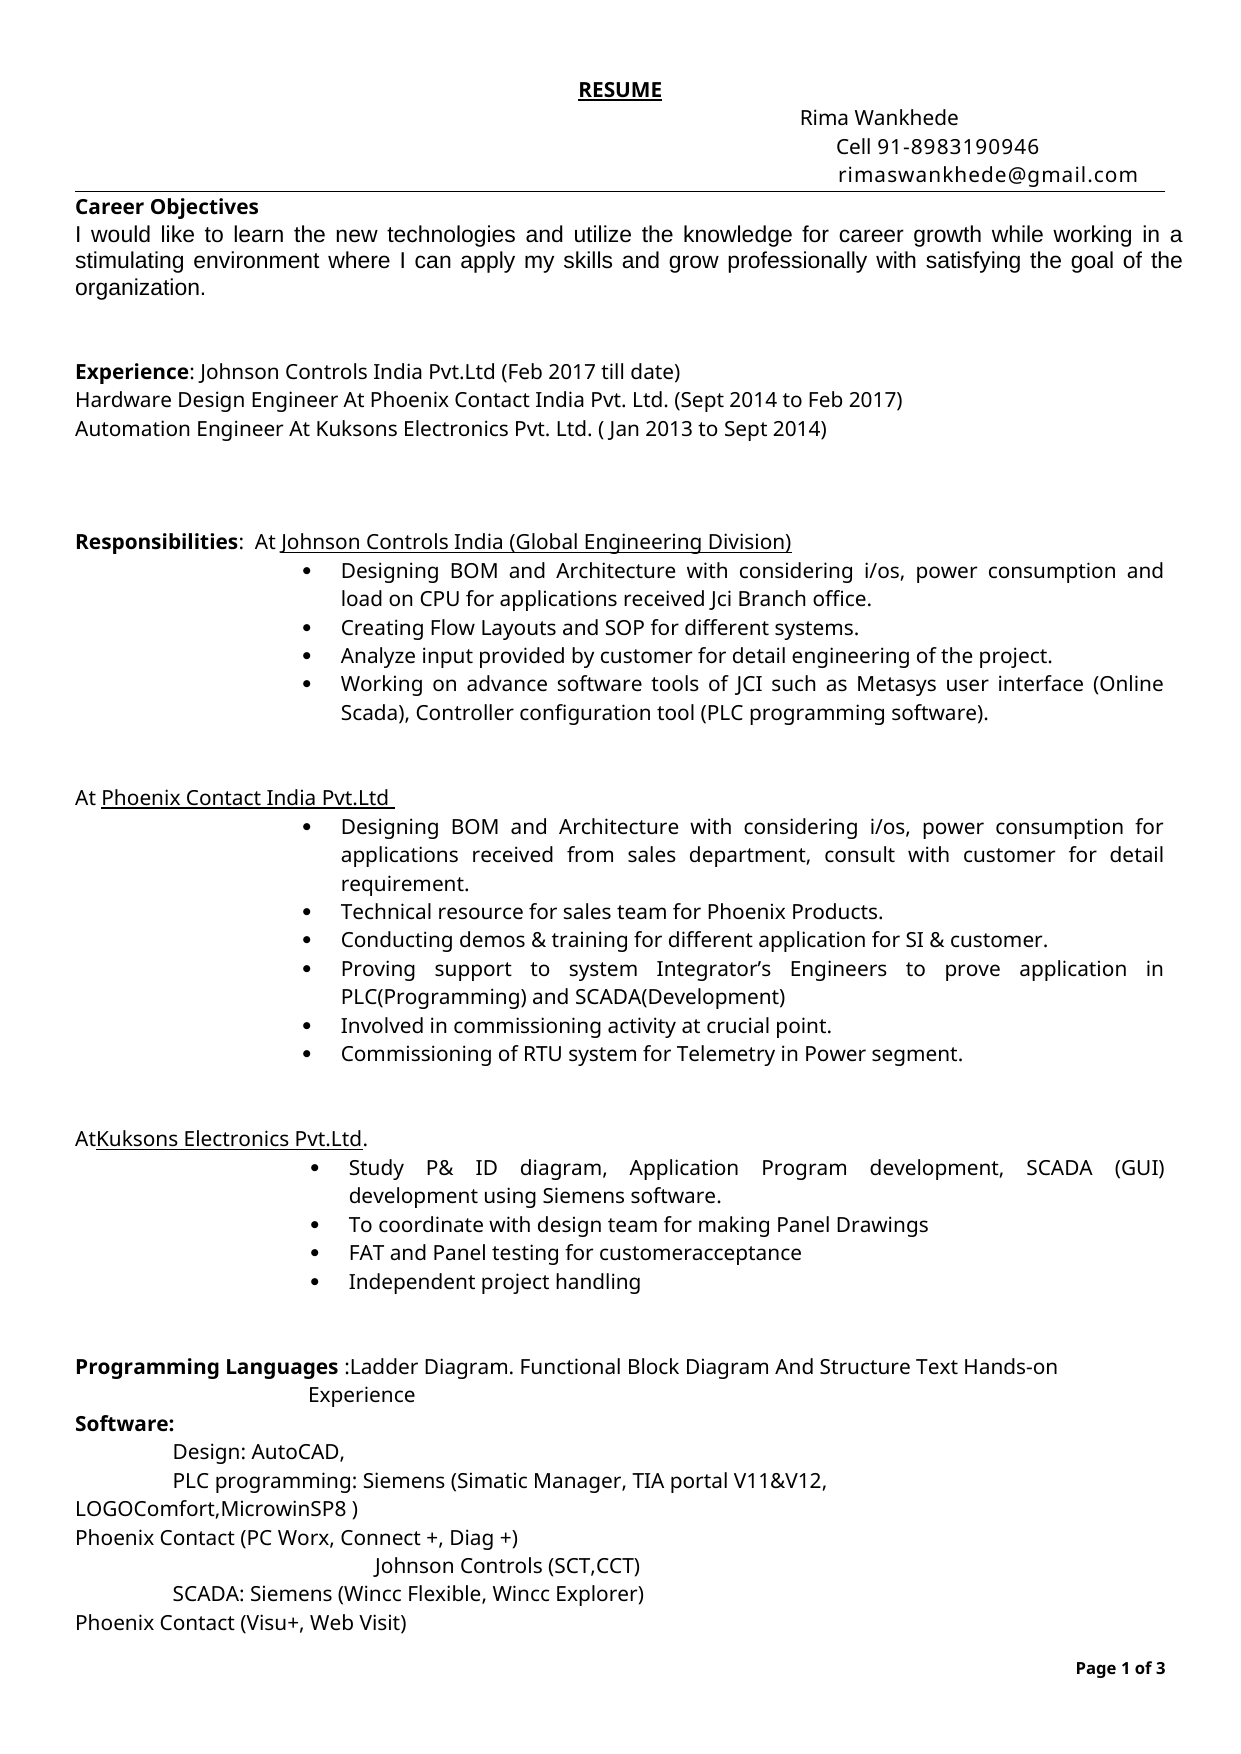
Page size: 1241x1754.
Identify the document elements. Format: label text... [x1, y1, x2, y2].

list Technical resource for sales team for Phoenix Products. [303, 897, 1165, 926]
text Responsibilities: At Johnson Controls India (Global Engineering Division) [75, 527, 1165, 556]
list FAT and Panel testing for customeracceptance [311, 1238, 1165, 1267]
text rimaswankhede@gmail.com [75, 160, 1165, 191]
list Creating Flow Layouts and SOP for different systems. [303, 613, 1165, 641]
text AtKuksons Electronics Pvt.Ltd. [75, 1124, 1165, 1153]
text SCADA: Siemens (Wincc Flexible, Wincc Explorer) [75, 1579, 1165, 1608]
text PLC programming: Siemens (Simatic Manager, TIA portal V11&V12, [75, 1466, 1165, 1494]
text Experience [75, 1381, 1165, 1409]
text Software: [75, 1409, 1165, 1437]
text At Phoenix Contact India Pvt.Ltd [75, 783, 1165, 812]
text Career Objectives [75, 192, 1165, 221]
text Experience: Johnson Controls India Pvt.Ltd (Feb 2017 till date) [75, 357, 1165, 385]
list Working on advance software tools of JCI such as Metasys user interface (Online Scada), Controller configuration tool (PLC programming software). [303, 669, 1165, 726]
text Design: AutoCAD, [75, 1437, 1165, 1466]
list Independent project handling [311, 1267, 1165, 1295]
list Commissioning of RTU system for Telemetry in Power segment. [303, 1039, 1165, 1068]
text Rima Wankhede [75, 103, 1165, 132]
list Designing BOM and Architecture with considering i/os, power consumption for applications received from sales department, consult with customer for detail requirement. [303, 812, 1165, 897]
text RESUME [75, 75, 1165, 103]
list Proving support to system Integrator’s Engineers to prove application in PLC(Programming) and SCADA(Development) [303, 954, 1165, 1011]
text Programming Languages :Ladder Diagram. Functional Block Diagram And Structure Text Hands-on [75, 1352, 1165, 1381]
text I would like to learn the new technologies and utilize the knowledge for career growth while working in a stimulating environment where I can apply my skills and grow professionally with satisfying the goal of the organization. [75, 221, 1184, 300]
list Designing BOM and Architecture with considering i/os, power consumption and load on CPU for applications received Jci Branch office. [303, 556, 1165, 613]
text Hardware Design Engineer At Phoenix Contact India Pvt. Ltd. (Sept 2014 to Feb 2017) [75, 385, 1165, 414]
list Analyze input provided by customer for detail engineering of the project. [303, 641, 1165, 669]
text LOGOComfort,MicrowinSP8 ) [75, 1494, 1165, 1523]
list Study P& ID diagram, Application Program development, SCADA (GUI) development using Siemens software. [311, 1153, 1165, 1210]
text Phoenix Contact (Visu+, Web Visit) [75, 1608, 1165, 1636]
list Conducting demos & training for different application for SI & customer. [303, 926, 1165, 954]
list To coordinate with design team for making Panel Drawings [311, 1210, 1165, 1238]
text Cell 91-8983190946 [75, 132, 1165, 160]
text Johnson Controls (SCT,CCT) [75, 1551, 1165, 1579]
text Phoenix Contact (PC Worx, Connect +, Diag +) [75, 1523, 1165, 1551]
list Involved in commissioning activity at crucial point. [303, 1011, 1165, 1039]
text Automation Engineer At Kuksons Electronics Pvt. Ltd. ( Jan 2013 to Sept 2014) [75, 414, 1165, 442]
